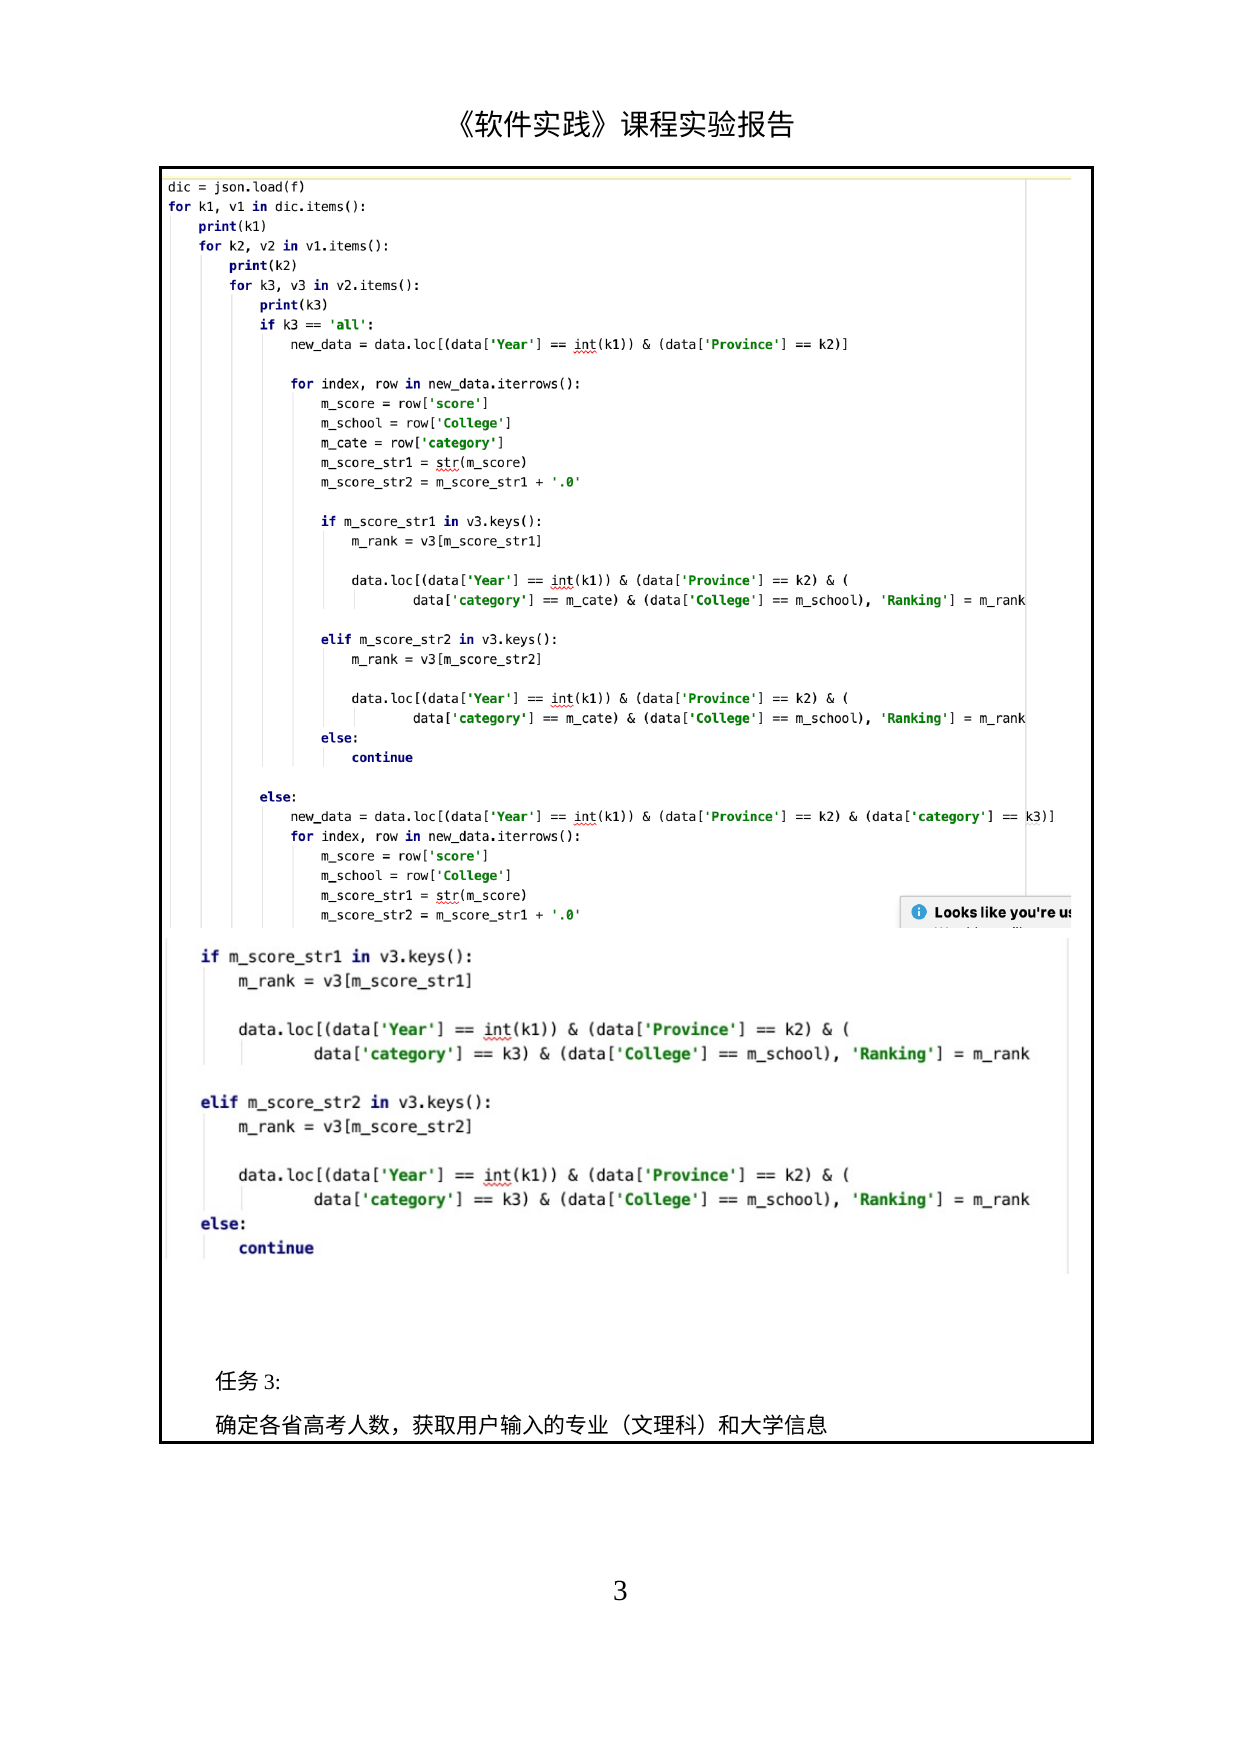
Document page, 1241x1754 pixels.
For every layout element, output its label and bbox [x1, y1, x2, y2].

picture [163, 938, 1072, 1276]
picture [162, 176, 1072, 928]
table_cell [162, 169, 1091, 1441]
